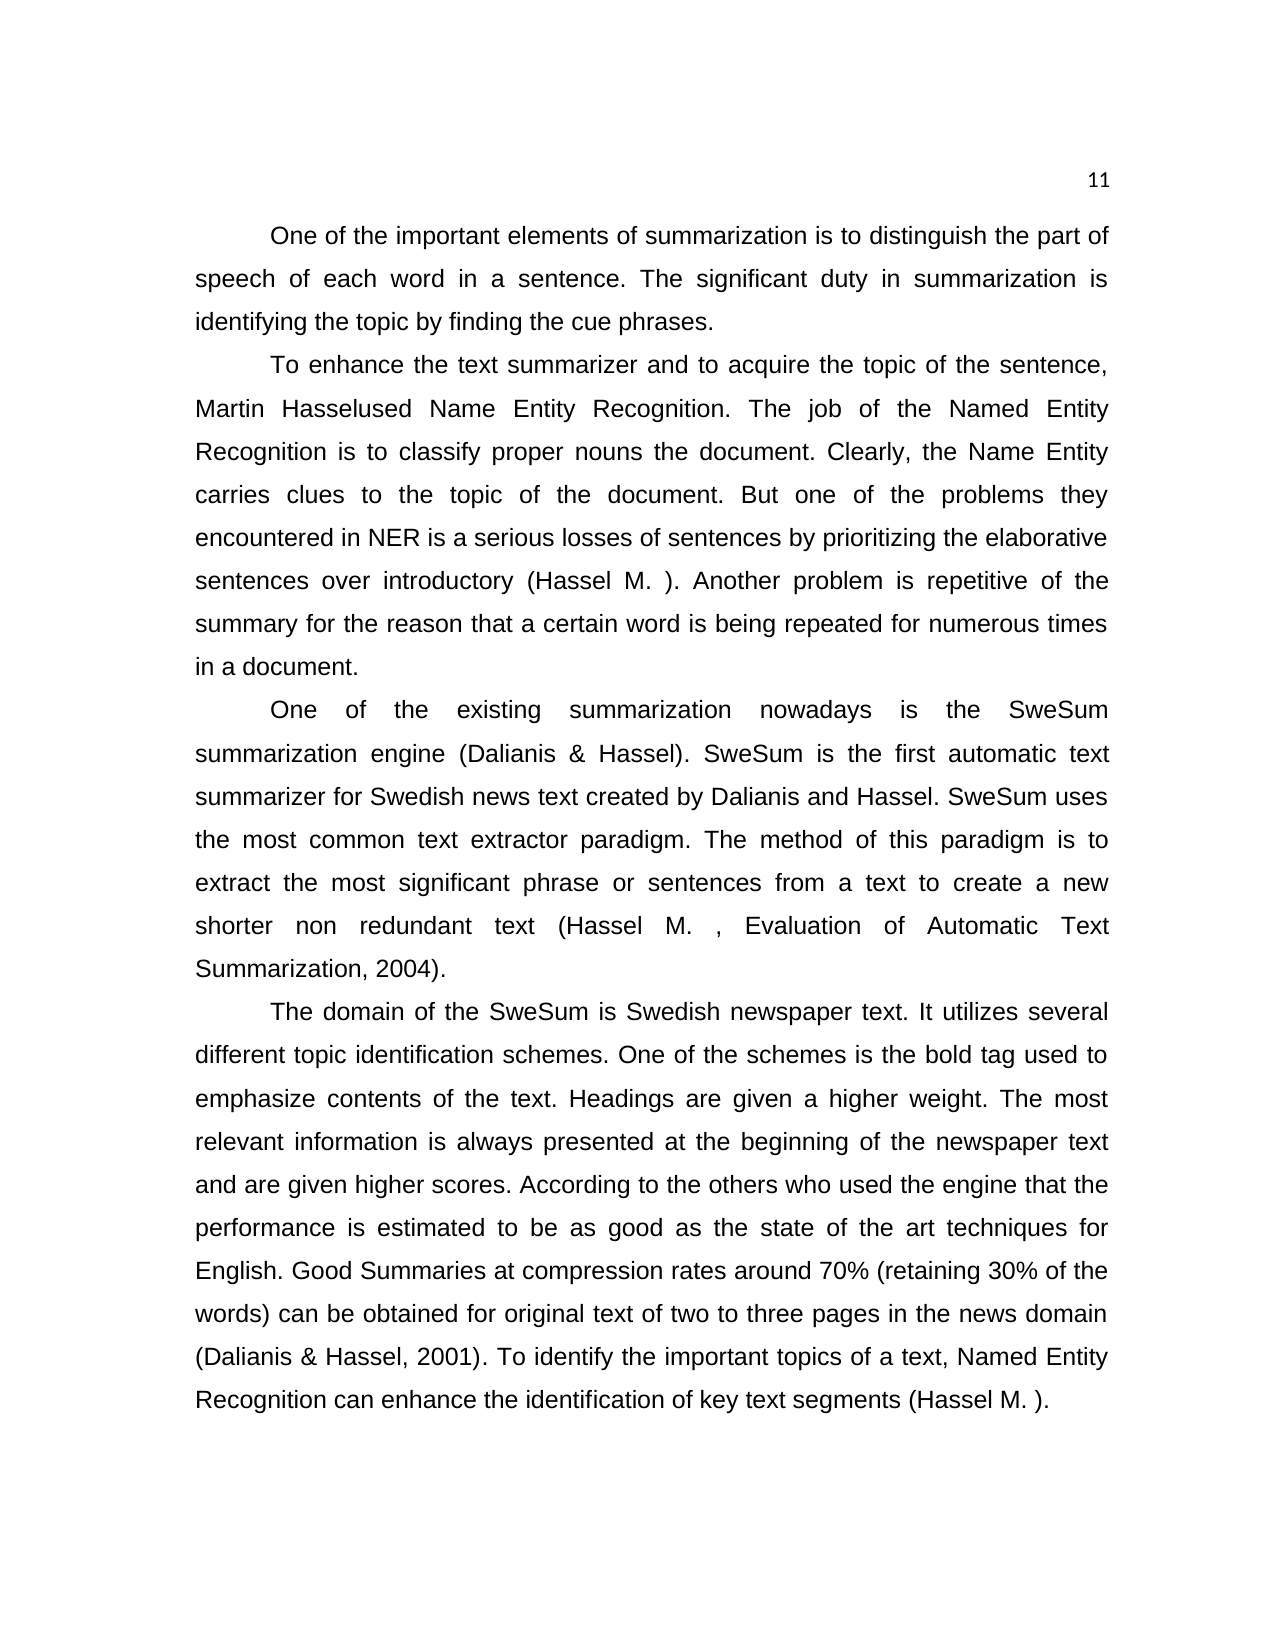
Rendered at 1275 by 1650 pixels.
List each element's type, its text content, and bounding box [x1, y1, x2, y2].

text The domain of the SweSum is Swedish newspaper text. It utilizes several different topic identification schemes. One of the schemes is the bold tag used to emphasize contents of the text. Headings are given a higher weight. The most relevant information is always presented at the beginning of the newspaper text and are given higher scores. According to the others who used the engine that the performance is estimated to be as good as the state of the art techniques for English. Good Summaries at compression rates around 70% (retaining 30% of the words) can be obtained for original text of two to three pages in the news domain . To identify the important topics of a text, Named Entity Recognition can enhance the identification of key text segments . [195, 997, 1110, 1414]
text To enhance the text summarizer and to acquire the topic of the sentence, Martin Hasselused Name Entity Recognition. The job of the Named Entity Recognition is to classify proper nouns the document. Clearly, the Name Entity carries clues to the topic of the document. But one of the problems they encountered in NER is a serious losses of sentences by prioritizing the elaborative sentences over introductory. Another problem is repetitive of the summary for the reason that a certain word is being repeated for numerous times in a document. [195, 350, 1110, 681]
text One of the existing summarization nowadays is the SweSum summarization engine . SweSum is the first automatic text summarizer for Swedish news text created by Dalianis and Hassel. SweSum uses the most common text extractor paradigm. The method of this paradigm is to extract the most significant phrase or sentences from a text to create a new shorter non redundant text . [195, 695, 1110, 983]
